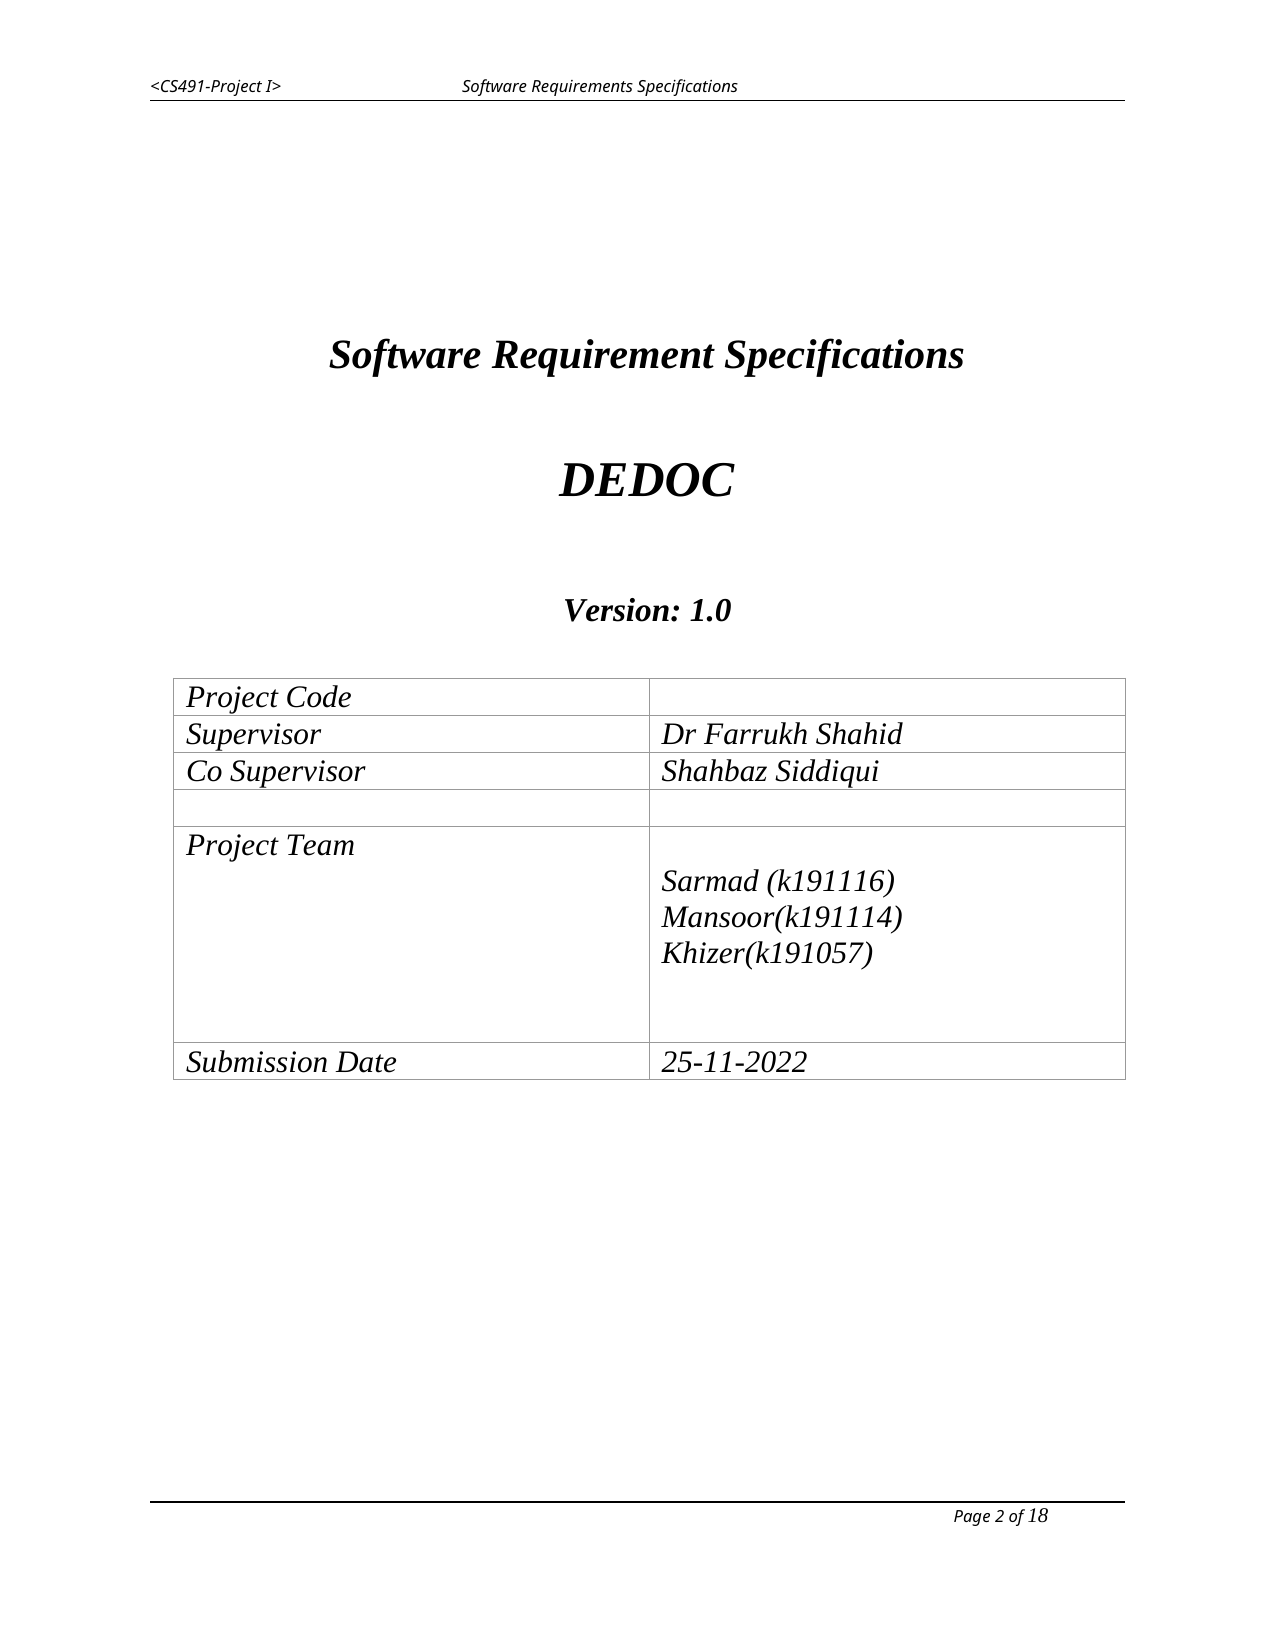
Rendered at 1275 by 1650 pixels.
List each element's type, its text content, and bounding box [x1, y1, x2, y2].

table_header Software Requirement Specifications DEDOC Version: 1.0 [161, 150, 1136, 1500]
